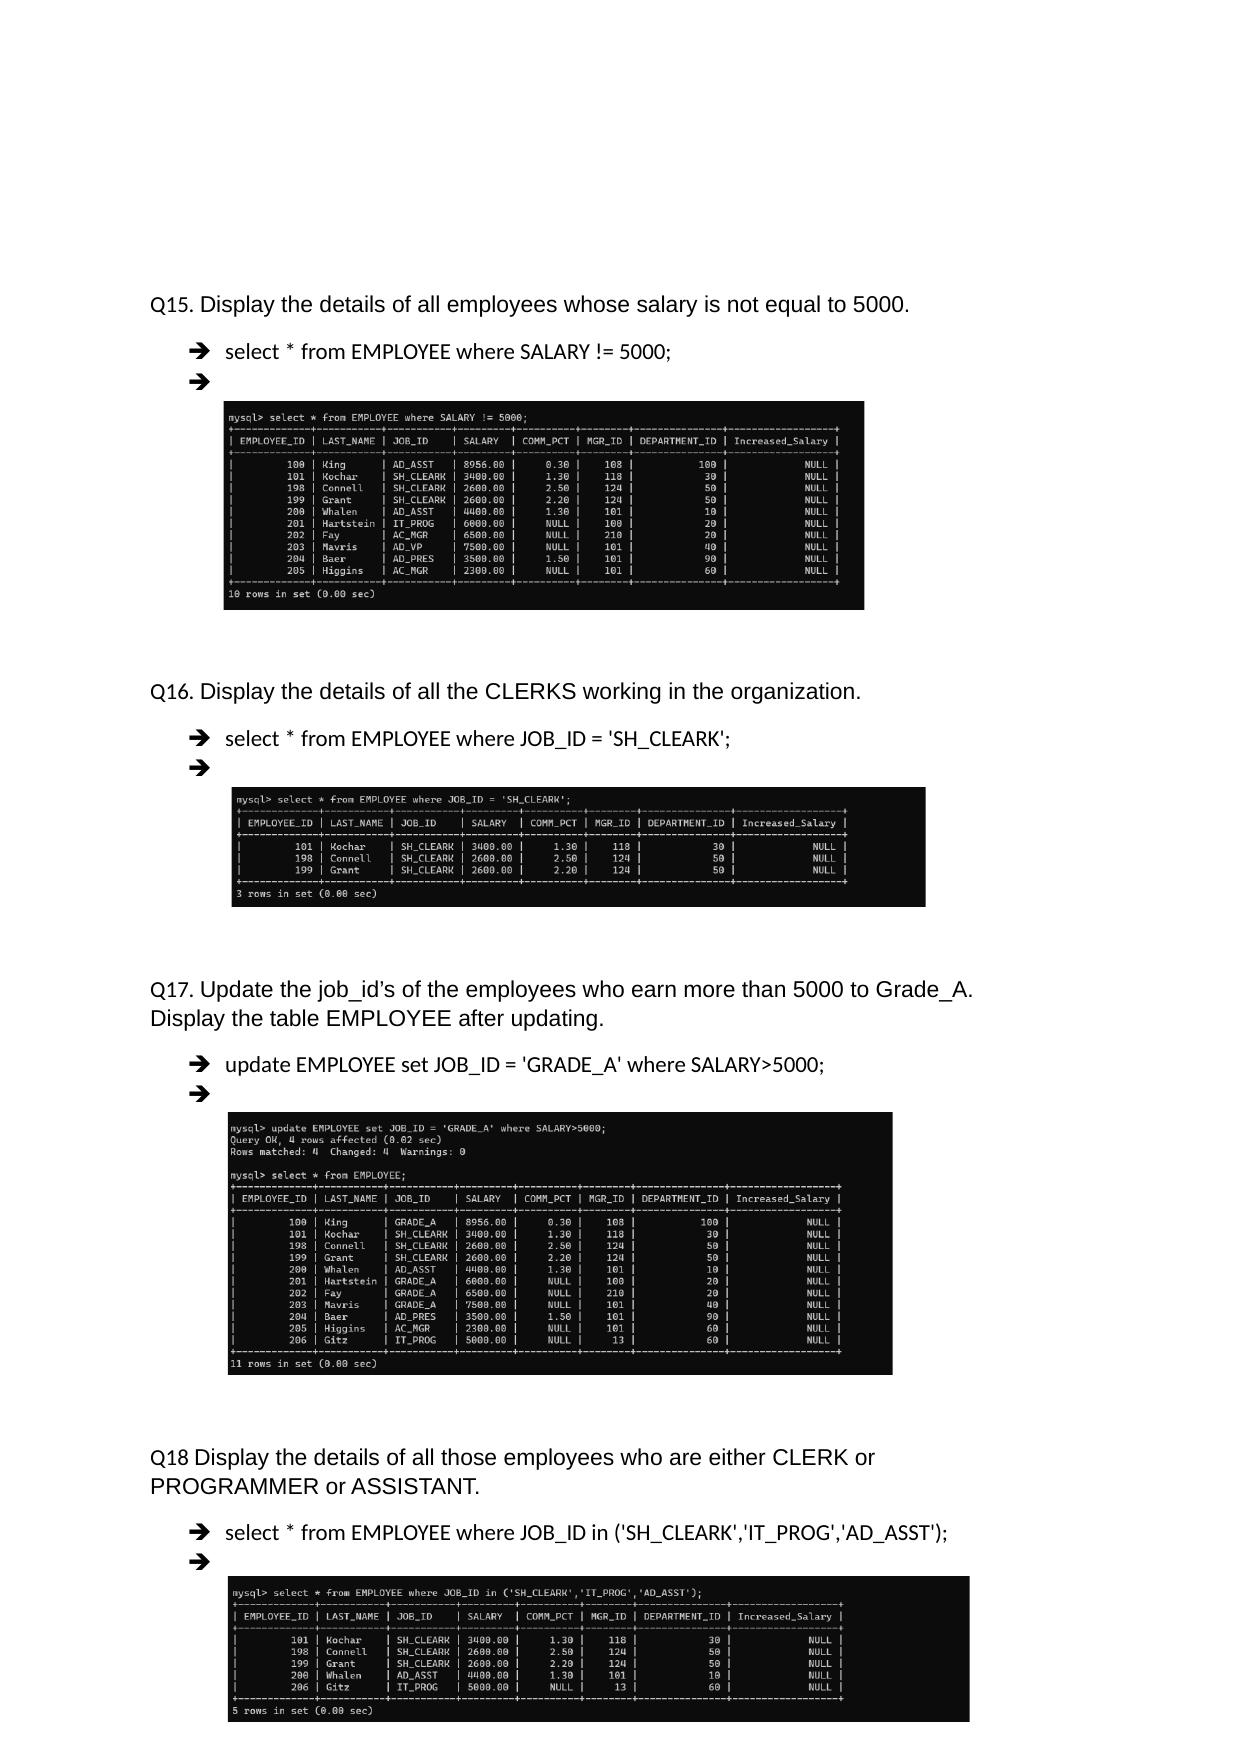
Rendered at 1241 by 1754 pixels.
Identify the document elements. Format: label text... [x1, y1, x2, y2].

picture [231, 787, 926, 907]
text Q18 Display the details of all those employees who are either CLERK or PROGRAMMER or ASSISTANT. [150, 1443, 1090, 1499]
text Q17. Update the job_id’s of the employees who earn more than 5000 to Grade_A. Display the table EMPLOYEE after updating. [150, 975, 1090, 1031]
list select * from EMPLOYEE where SALARY != 5000; [187, 337, 1090, 366]
picture [223, 401, 865, 610]
picture [227, 1112, 893, 1375]
picture [227, 1576, 970, 1722]
text Q16. Display the details of all the CLERKS working in the organization. [150, 677, 1090, 706]
list select * from EMPLOYEE where JOB_ID in ('SH_CLEARK','IT_PROG','AD_ASST'); [187, 1518, 1090, 1546]
list update EMPLOYEE set JOB_ID = 'GRADE_A' where SALARY>5000; [187, 1050, 1090, 1078]
text Q15. Display the details of all employees whose salary is not equal to 5000. [150, 291, 1090, 319]
list select * from EMPLOYEE where JOB_ID = 'SH_CLEARK'; [187, 724, 1090, 752]
